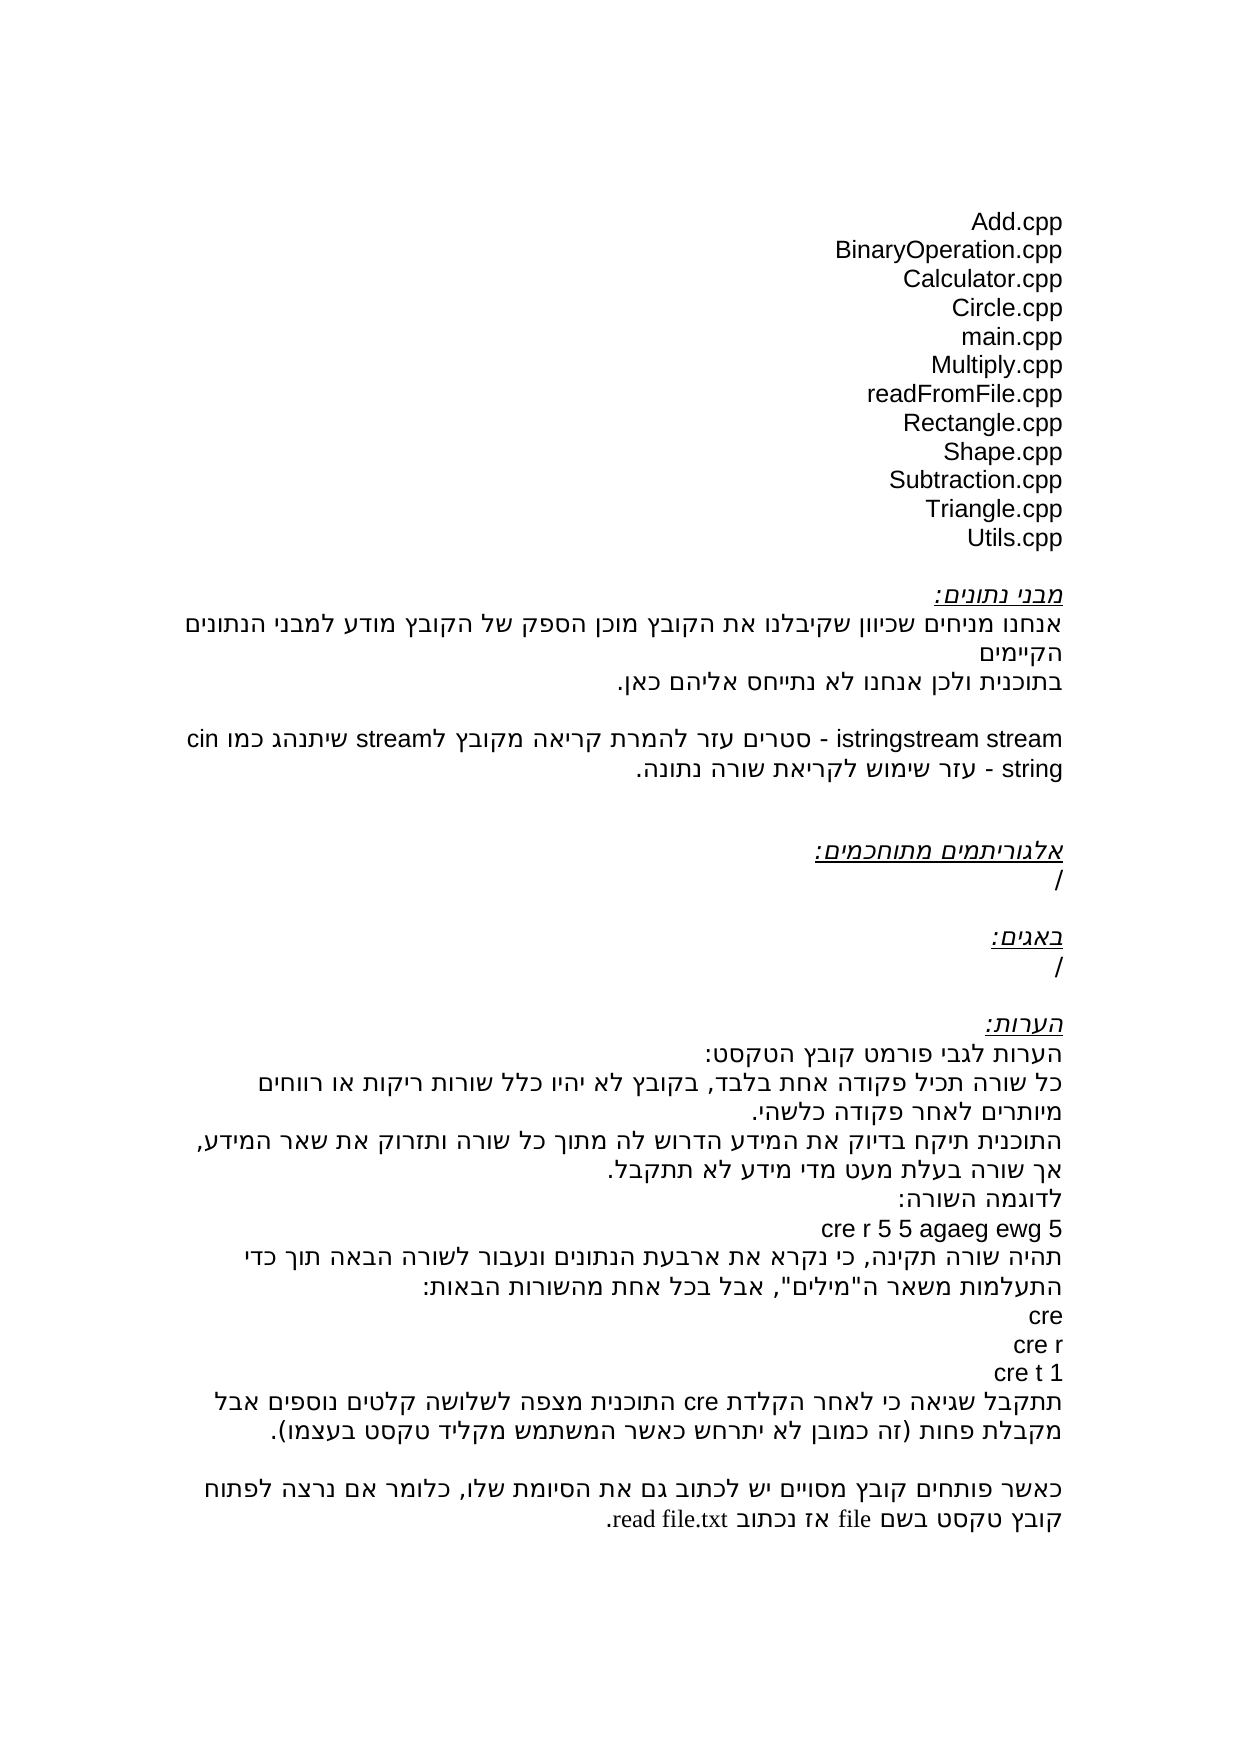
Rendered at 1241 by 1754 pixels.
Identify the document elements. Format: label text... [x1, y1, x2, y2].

text readFromFile.cpp [177, 379, 1063, 408]
text istringstream stream - סטרים עזר להמרת קריאה מקובץ לstream שיתנהג כמו cin [177, 724, 1063, 754]
text Circle.cpp [177, 293, 1063, 322]
text הערות לגבי פורמט קובץ הטקסט: [177, 1039, 1063, 1068]
text כל שורה תכיל פקודה אחת בלבד, בקובץ לא יהיו כלל שורות ריקות או רווחים מיותרים לאחר פקודה כלשהי. [177, 1068, 1063, 1126]
text לדוגמה השורה: [177, 1185, 1063, 1214]
text הערות: [177, 1010, 1063, 1039]
text אלגוריתמים מתוחכמים: [177, 836, 1063, 865]
text string - עזר שימוש לקריאת שורה נתונה. [177, 754, 1063, 783]
text בתוכנית ולכן אנחנו לא נתייחס אליהם כאן. [177, 667, 1063, 696]
text Subtraction.cpp [177, 466, 1063, 494]
text Rectangle.cpp [177, 408, 1063, 437]
text התוכנית תיקח בדיוק את המידע הדרוש לה מתוך כל שורה ותזרוק את שאר המידע, אך שורה בעלת מעט מדי מידע לא תתקבל. [177, 1126, 1063, 1185]
text cre t 1 [177, 1358, 1063, 1387]
text Utils.cpp [177, 523, 1063, 552]
text כאשר פותחים קובץ מסויים יש לכתוב גם את הסיומת שלו, כלומר אם נרצה לפתוח קובץ טקסט בשם file אז נכתוב read file.txt. [177, 1474, 1063, 1533]
text cre r 5 5 agaeg ewg 5 [177, 1214, 1063, 1243]
text cre [177, 1301, 1063, 1330]
text באגים: [177, 923, 1063, 952]
text תתקבל שגיאה כי לאחר הקלדת cre התוכנית מצפה לשלושה קלטים נוספים אבל מקבלת פחות (זה כמובן לא יתרחש כאשר המשתמש מקליד טקסט בעצמו). [177, 1387, 1063, 1446]
text מבני נתונים: [177, 580, 1063, 609]
text Shape.cpp [177, 437, 1063, 466]
text תהיה שורה תקינה, כי נקרא את ארבעת הנתונים ונעבור לשורה הבאה תוך כדי התעלמות משאר ה"מילים", אבל בכל אחת מהשורות הבאות: [177, 1243, 1063, 1301]
text Triangle.cpp [177, 494, 1063, 523]
text Multiply.cpp [177, 351, 1063, 379]
text main.cpp [177, 322, 1063, 351]
text BinaryOperation.cpp [177, 236, 1063, 264]
text אנחנו מניחים שכיוון שקיבלנו את הקובץ מוכן הספק של הקובץ מודע למבני הנתונים הקיימים [177, 609, 1063, 667]
text / [177, 952, 1063, 981]
text Calculator.cpp [177, 264, 1063, 293]
text / [177, 865, 1063, 894]
text Add.cpp [177, 207, 1063, 236]
text cre r [177, 1330, 1063, 1358]
